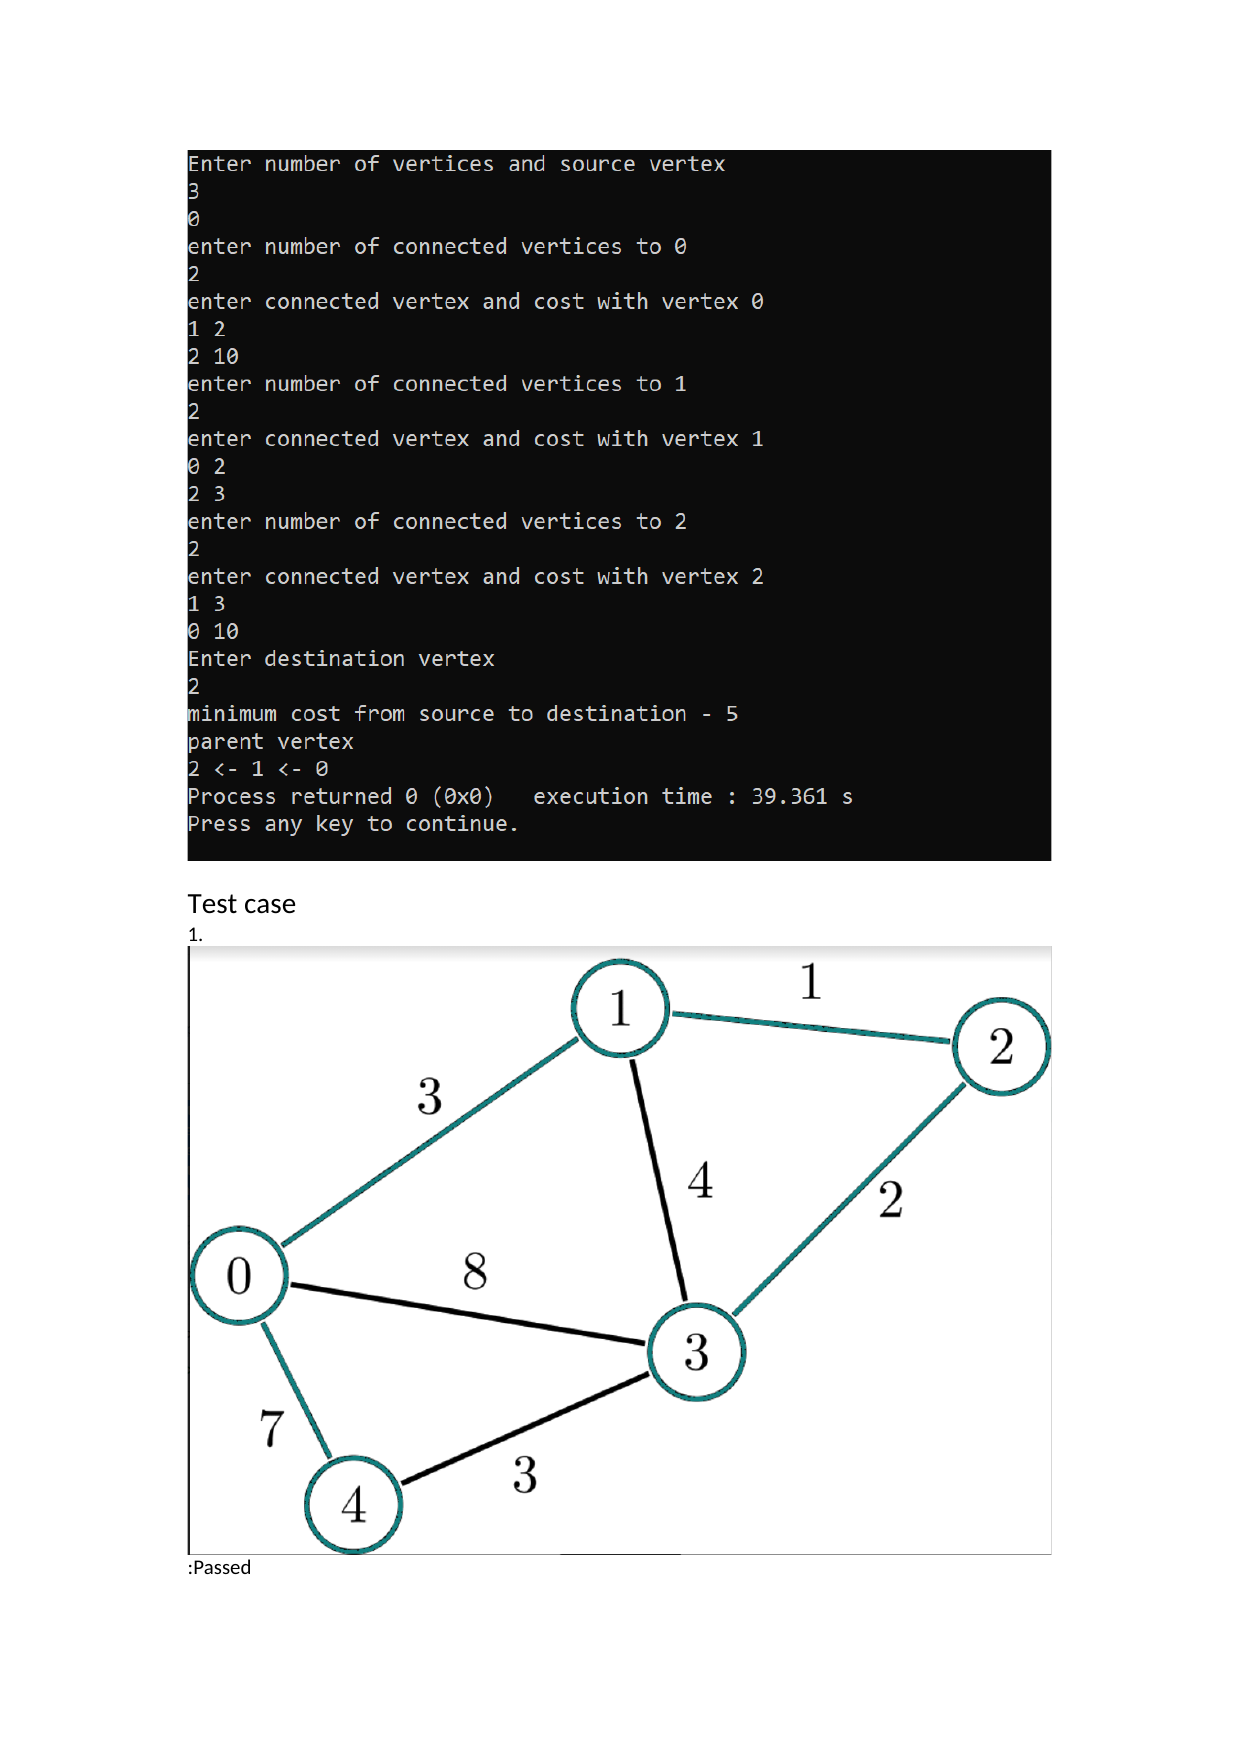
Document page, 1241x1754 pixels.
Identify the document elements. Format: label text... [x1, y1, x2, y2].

picture [187, 150, 1052, 861]
text :Passed [187, 1554, 1053, 1580]
text 1. [187, 921, 1053, 947]
text Test case [187, 886, 1053, 921]
picture [187, 946, 1052, 1555]
